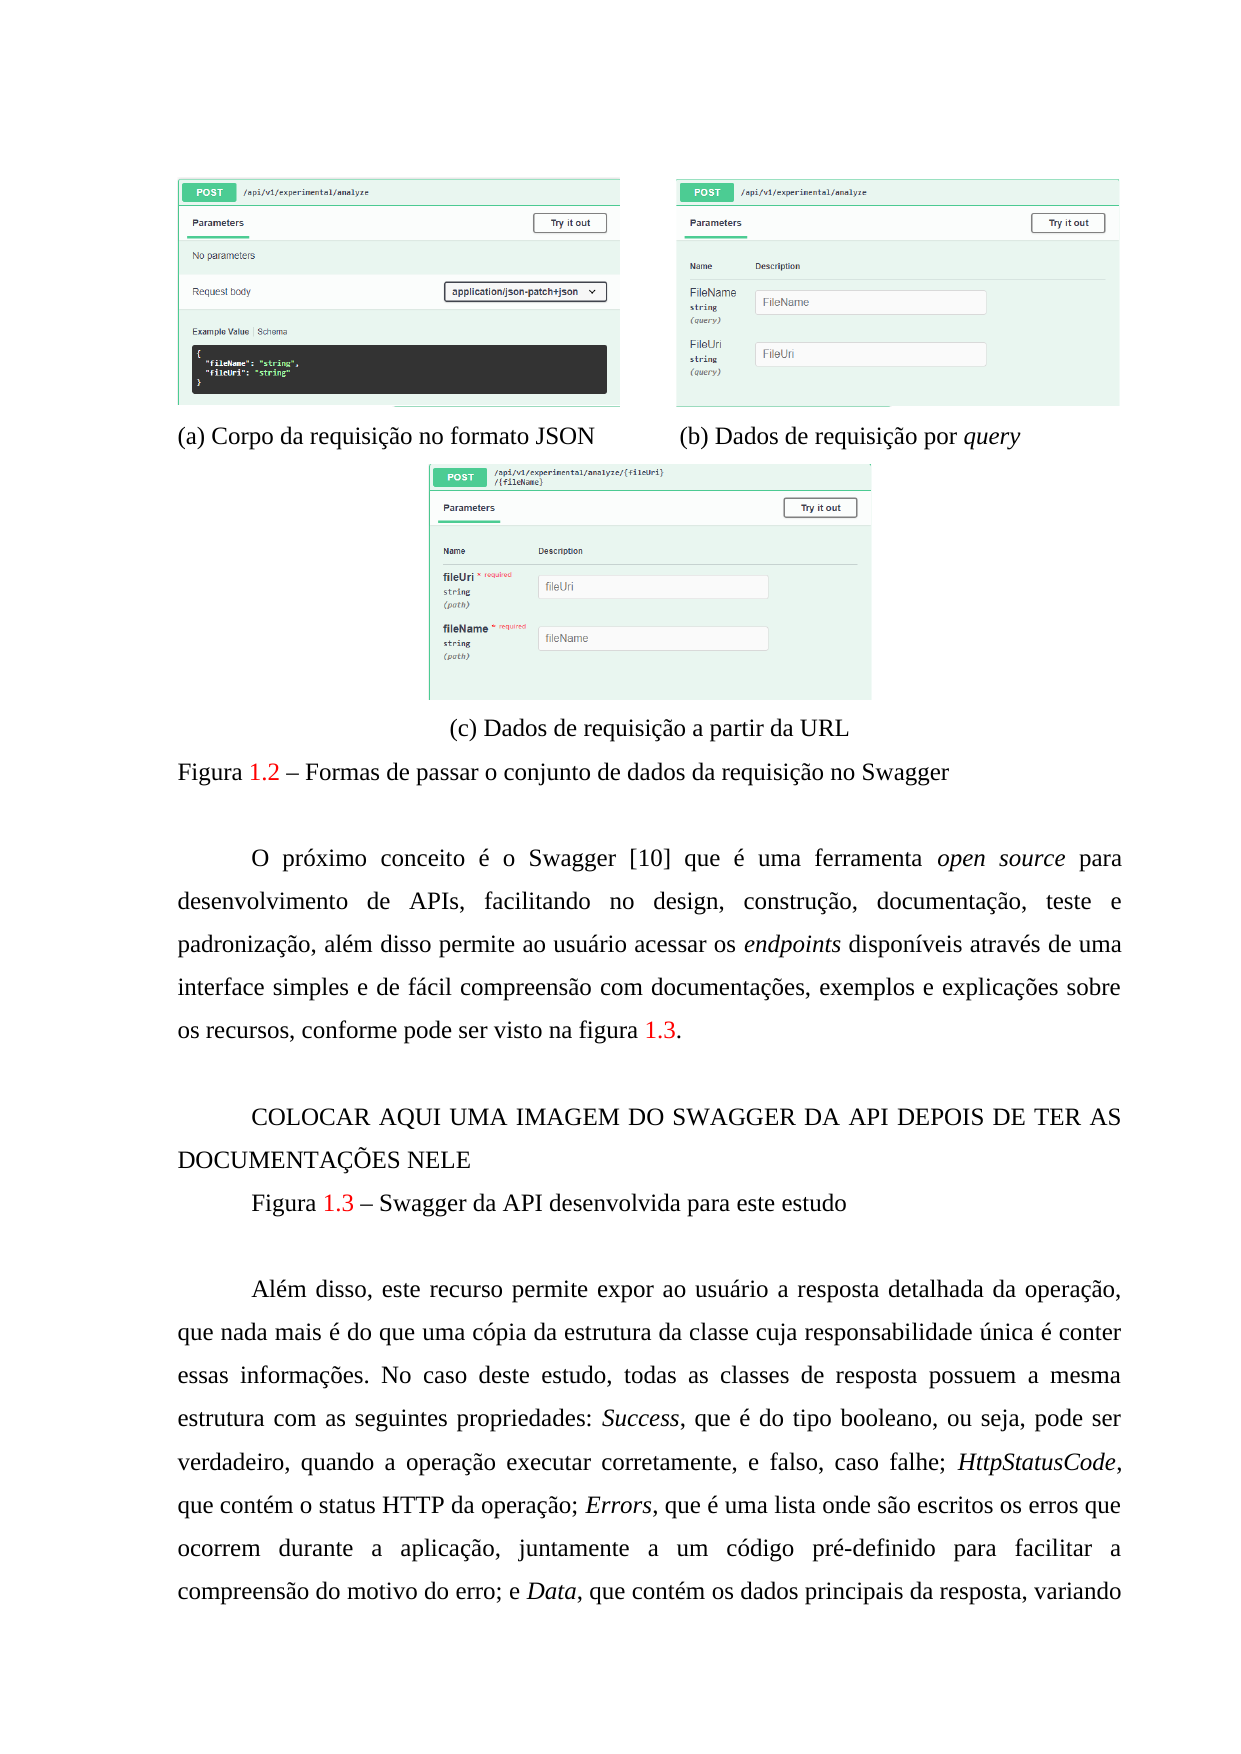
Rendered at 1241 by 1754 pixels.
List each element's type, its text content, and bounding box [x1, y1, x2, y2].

text (c) Dados de requisição a partir da URL [177, 713, 1122, 742]
text O próximo conceito é o Swagger [10] que é uma ferramenta open source para desenvolvimento de APIs, facilitando no design, construção, documentação, teste e padronização, além disso permite ao usuário acessar os endpoints disponíveis através de uma interface simples e de fácil compreensão com documentações, exemplos e explicações sobre os recursos, conforme pode ser visto na figura 1.3. [177, 843, 1122, 1044]
text Figura 1.2 – Formas de passar o conjunto de dados da requisição no Swagger [177, 757, 1122, 785]
text COLOCAR AQUI UMA IMAGEM DO SWAGGER DA API DEPOIS DE TER AS DOCUMENTAÇÕES NELE [177, 1102, 1122, 1173]
picture [676, 177, 1120, 407]
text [177, 1274, 1122, 1605]
text (a) Corpo da requisição no formato JSON (b) Dados de requisição por query [177, 421, 1122, 450]
text Figura 1.3 – Swagger da API desenvolvida para este estudo [177, 1188, 1122, 1217]
picture [177, 177, 620, 407]
picture [428, 464, 872, 700]
